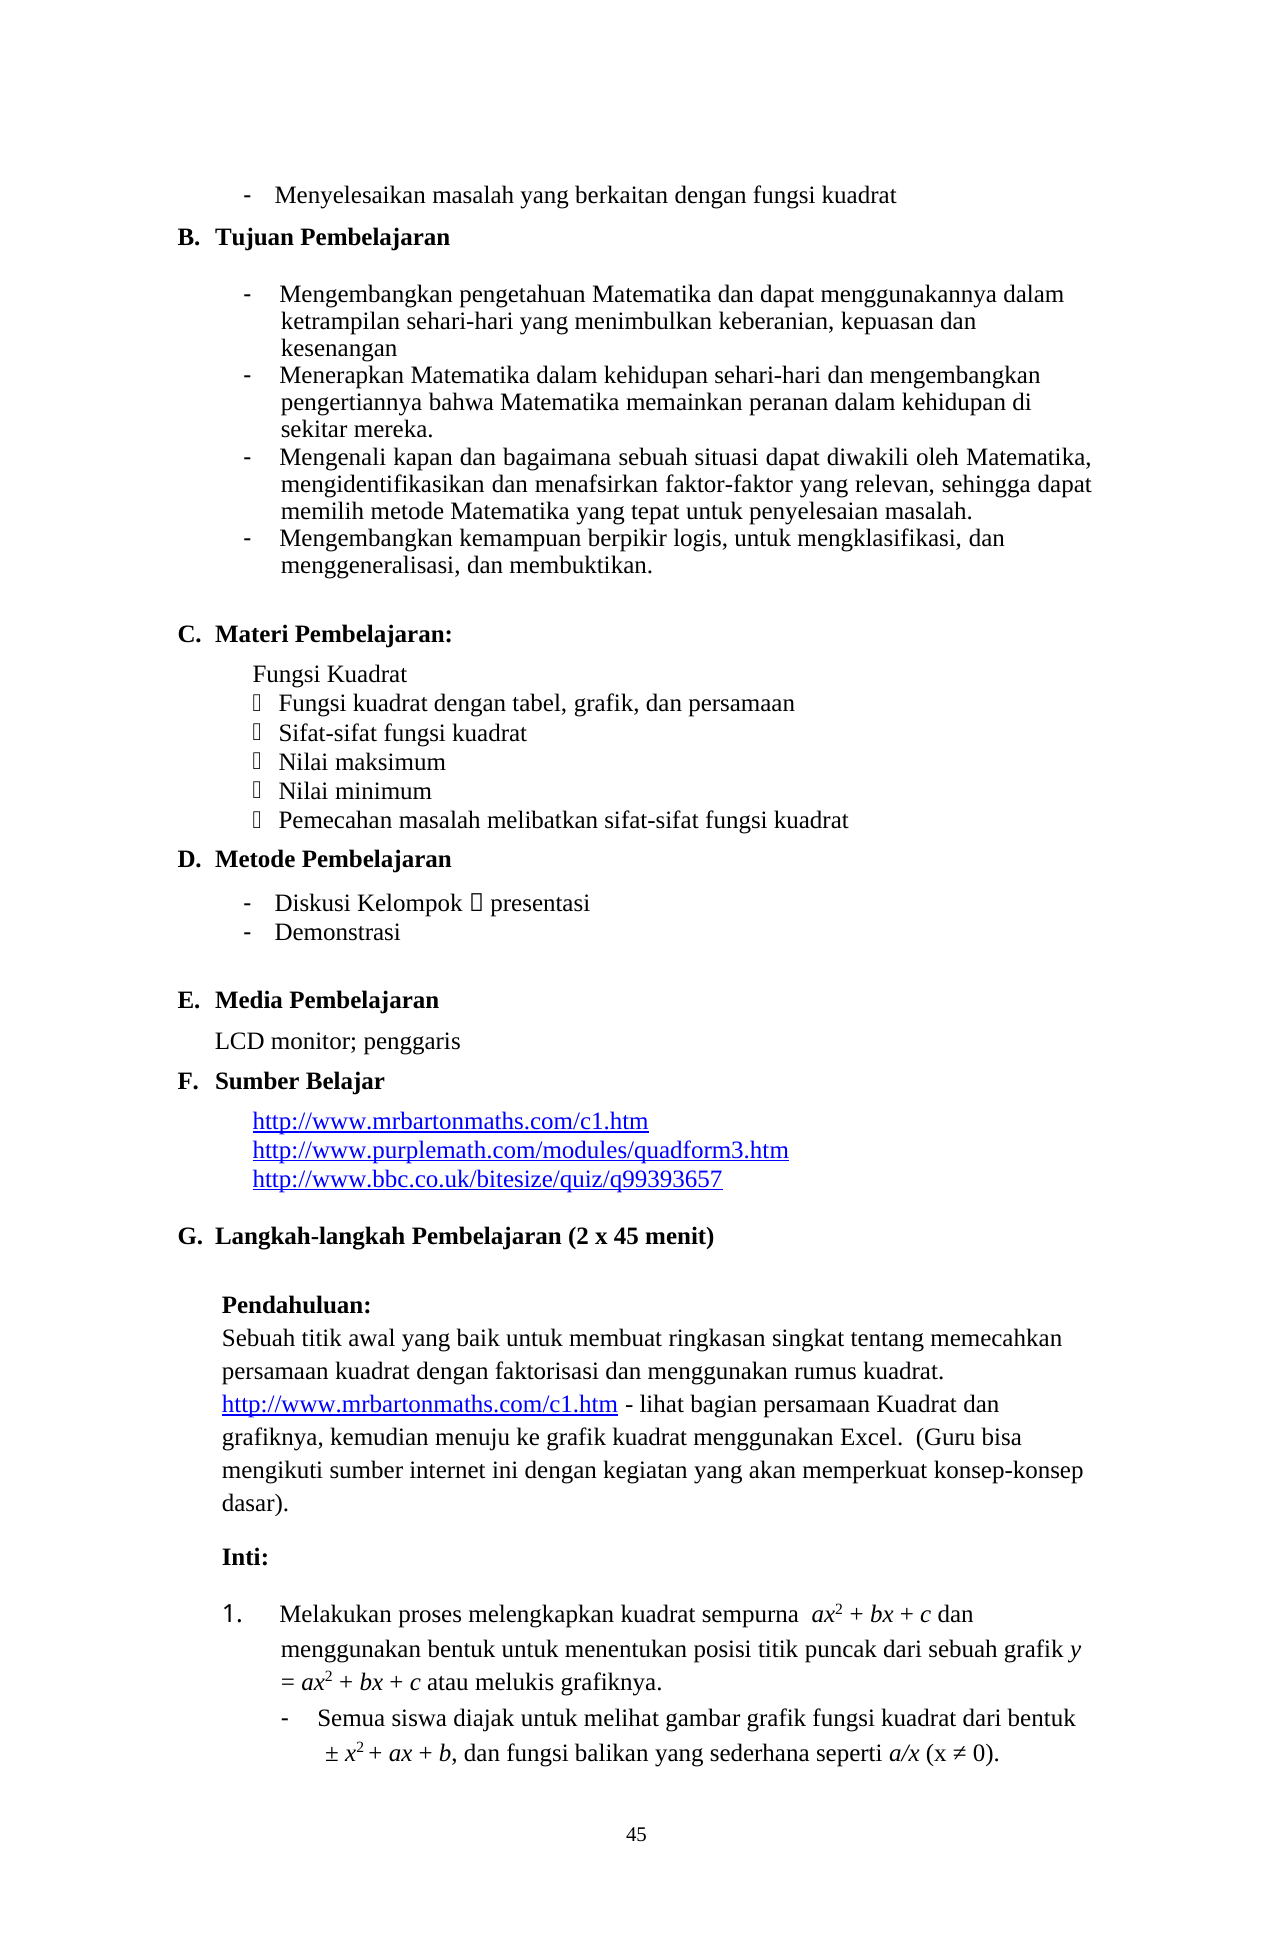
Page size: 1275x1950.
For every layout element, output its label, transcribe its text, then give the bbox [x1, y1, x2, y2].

text G. Langkah-langkah Pembelajaran (2 x 45 menit) [177, 1221, 1098, 1250]
text C. Materi Pembelajaran: [177, 619, 1098, 647]
text Inti: [222, 1542, 1098, 1571]
text E. Media Pembelajaran [177, 986, 1098, 1014]
text = ax2 + bx + c atau melukis grafiknya. [281, 1667, 1098, 1696]
text - Demonstrasi [243, 919, 1098, 946]
text Pendahuluan: [222, 1290, 1098, 1319]
text http://www.mrbartonmaths.com/c1.htm http://www.purplemath.com/modules/quadform3.htm http://www.bbc.co.uk/bitesize/quiz/q99393657 [252, 1106, 793, 1192]
text - Mengembangkan pengetahuan Matematika dan dapat menggunakannya dalam ketrampilan sehari-hari yang menimbulkan keberanian, kepuasan dan kesenangan [243, 280, 1069, 362]
text LCD monitor; penggaris [210, 1026, 465, 1054]
text - Mengembangkan kemampuan berpikir logis, untuk mengklasifikasi, dan menggeneralisasi, dan membuktikan. [243, 525, 1010, 579]
text B. Tujuan Pembelajaran [177, 222, 1098, 251]
text - Semua siswa diajak untuk melihat gambar grafik fungsi kuadrat dari bentuk [281, 1700, 1098, 1734]
text Sebuah titik awal yang baik untuk membuat ringkasan singkat tentang memecahkan persamaan kuadrat dengan faktorisasi dan menggunakan rumus kuadrat. http://www.mrbartonmaths.com/c1.htm - lihat bagian persamaan Kuadrat dan grafiknya, kemudian menuju ke grafik kuadrat menggunakan Excel. (Guru bisa mengikuti sumber internet ini dengan kegiatan yang akan memperkuat konsep-konsep dasar). [222, 1323, 1087, 1517]
text  Sifat-sifat fungsi kuadrat [252, 716, 1098, 746]
text - Menerapkan Matematika dalam kehidupan sehari-hari dan mengembangkan pengertiannya bahwa Matematika memainkan peranan dalam kehidupan di sekitar mereka. [243, 362, 1046, 443]
text  Pemecahan masalah melibatkan sifat-sifat fungsi kuadrat [252, 804, 1098, 833]
text F. Sumber Belajar [177, 1066, 1098, 1095]
text - Menyelesaikan masalah yang berkaitan dengan fungsi kuadrat [243, 177, 1098, 211]
text  Nilai minimum [252, 775, 1098, 804]
text  Nilai maksimum [252, 746, 1098, 775]
text D. Metode Pembelajaran [177, 844, 1098, 873]
text - Diskusi Kelompok  presentasi [243, 885, 1098, 919]
text  Fungsi kuadrat dengan tabel, grafik, dan persamaan [252, 688, 1098, 716]
text - Mengenali kapan dan bagaimana sebuah situasi dapat diwakili oleh Matematika, mengidentifikasikan dan menafsirkan faktor-faktor yang relevan, sehingga dapat memilih metode Matematika yang tepat untuk penyelesaian masalah. [243, 443, 1091, 524]
text ± x2 + ax + b, dan fungsi balikan yang sederhana seperti a/x (x ≠ 0). [325, 1738, 1098, 1767]
text 1. Melakukan proses melengkapkan kuadrat sempurna ax2 + bx + c dan menggunakan bentuk untuk menentukan posisi titik puncak dari sebuah grafik y [222, 1596, 1085, 1663]
text Fungsi Kuadrat [252, 659, 1098, 688]
